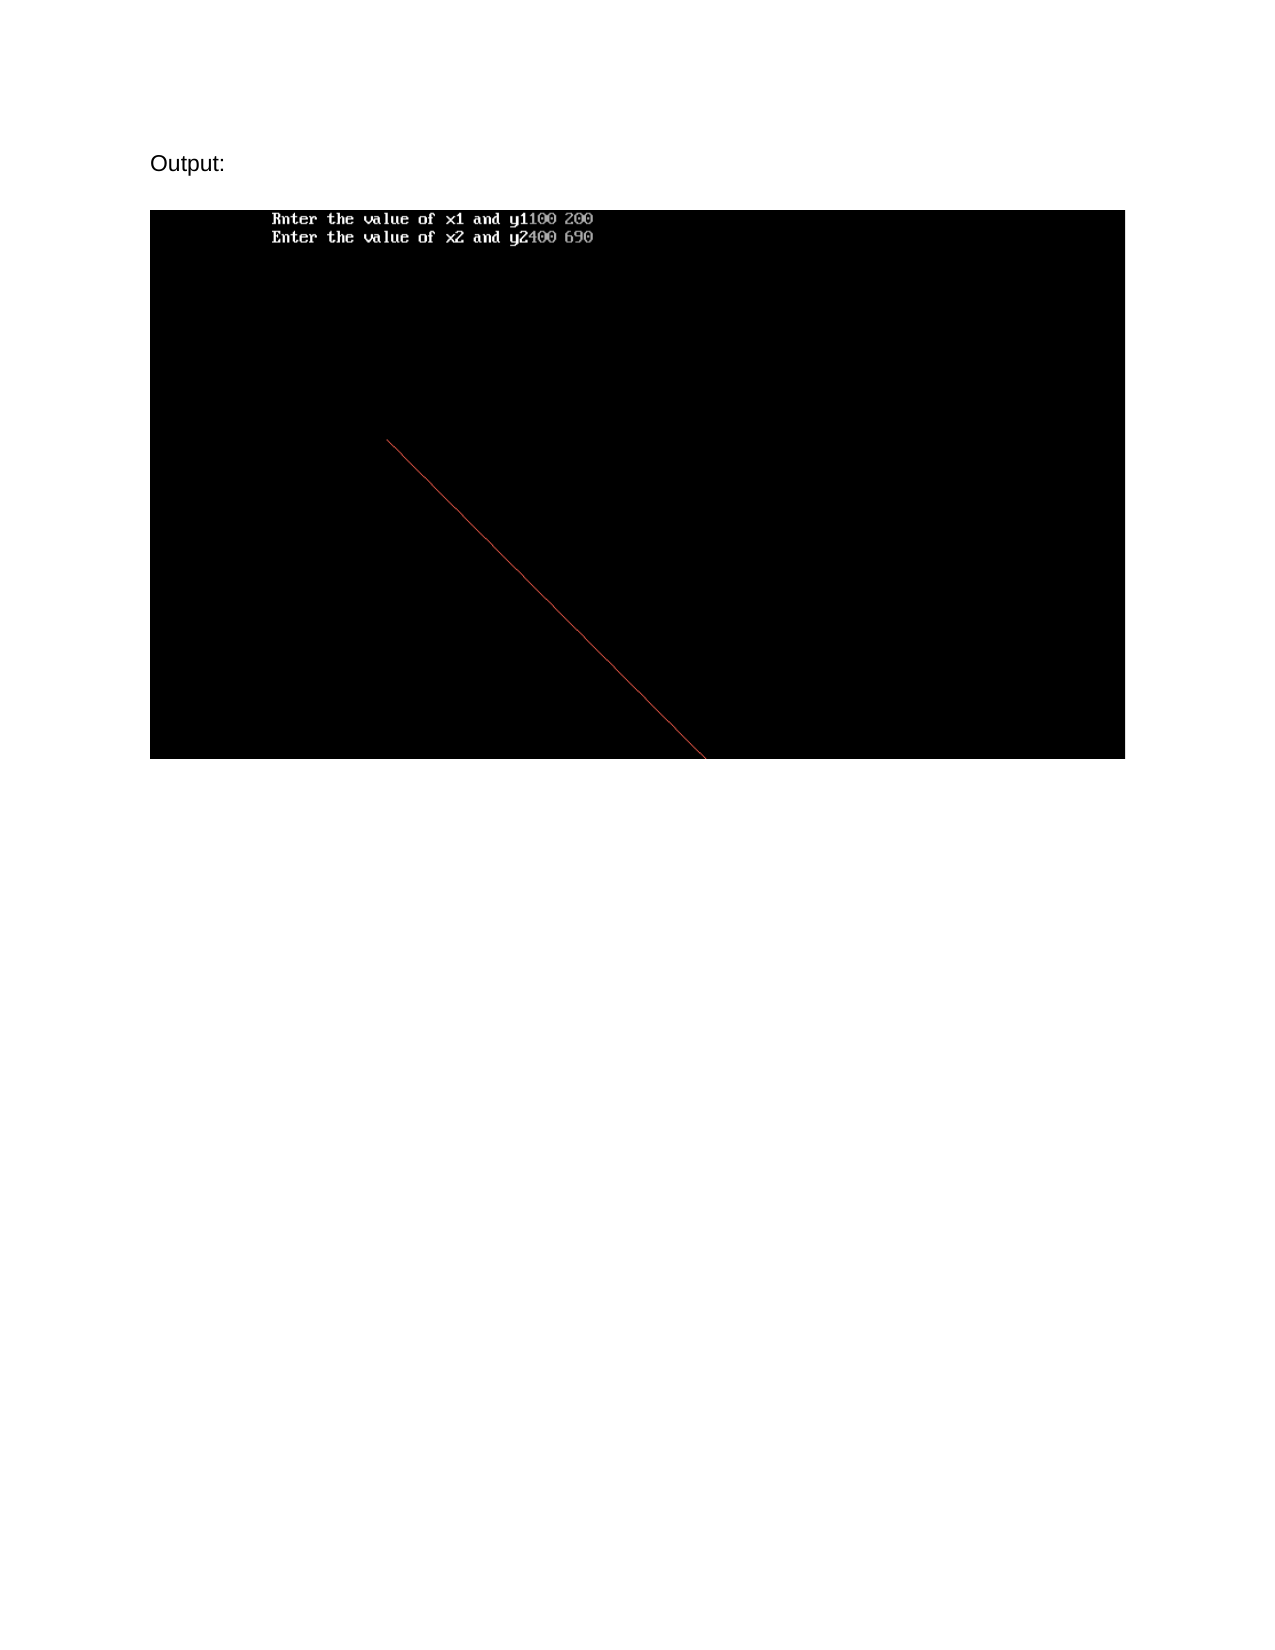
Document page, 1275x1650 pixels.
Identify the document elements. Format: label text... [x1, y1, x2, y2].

picture [150, 210, 1125, 759]
text Output: [150, 150, 1125, 176]
